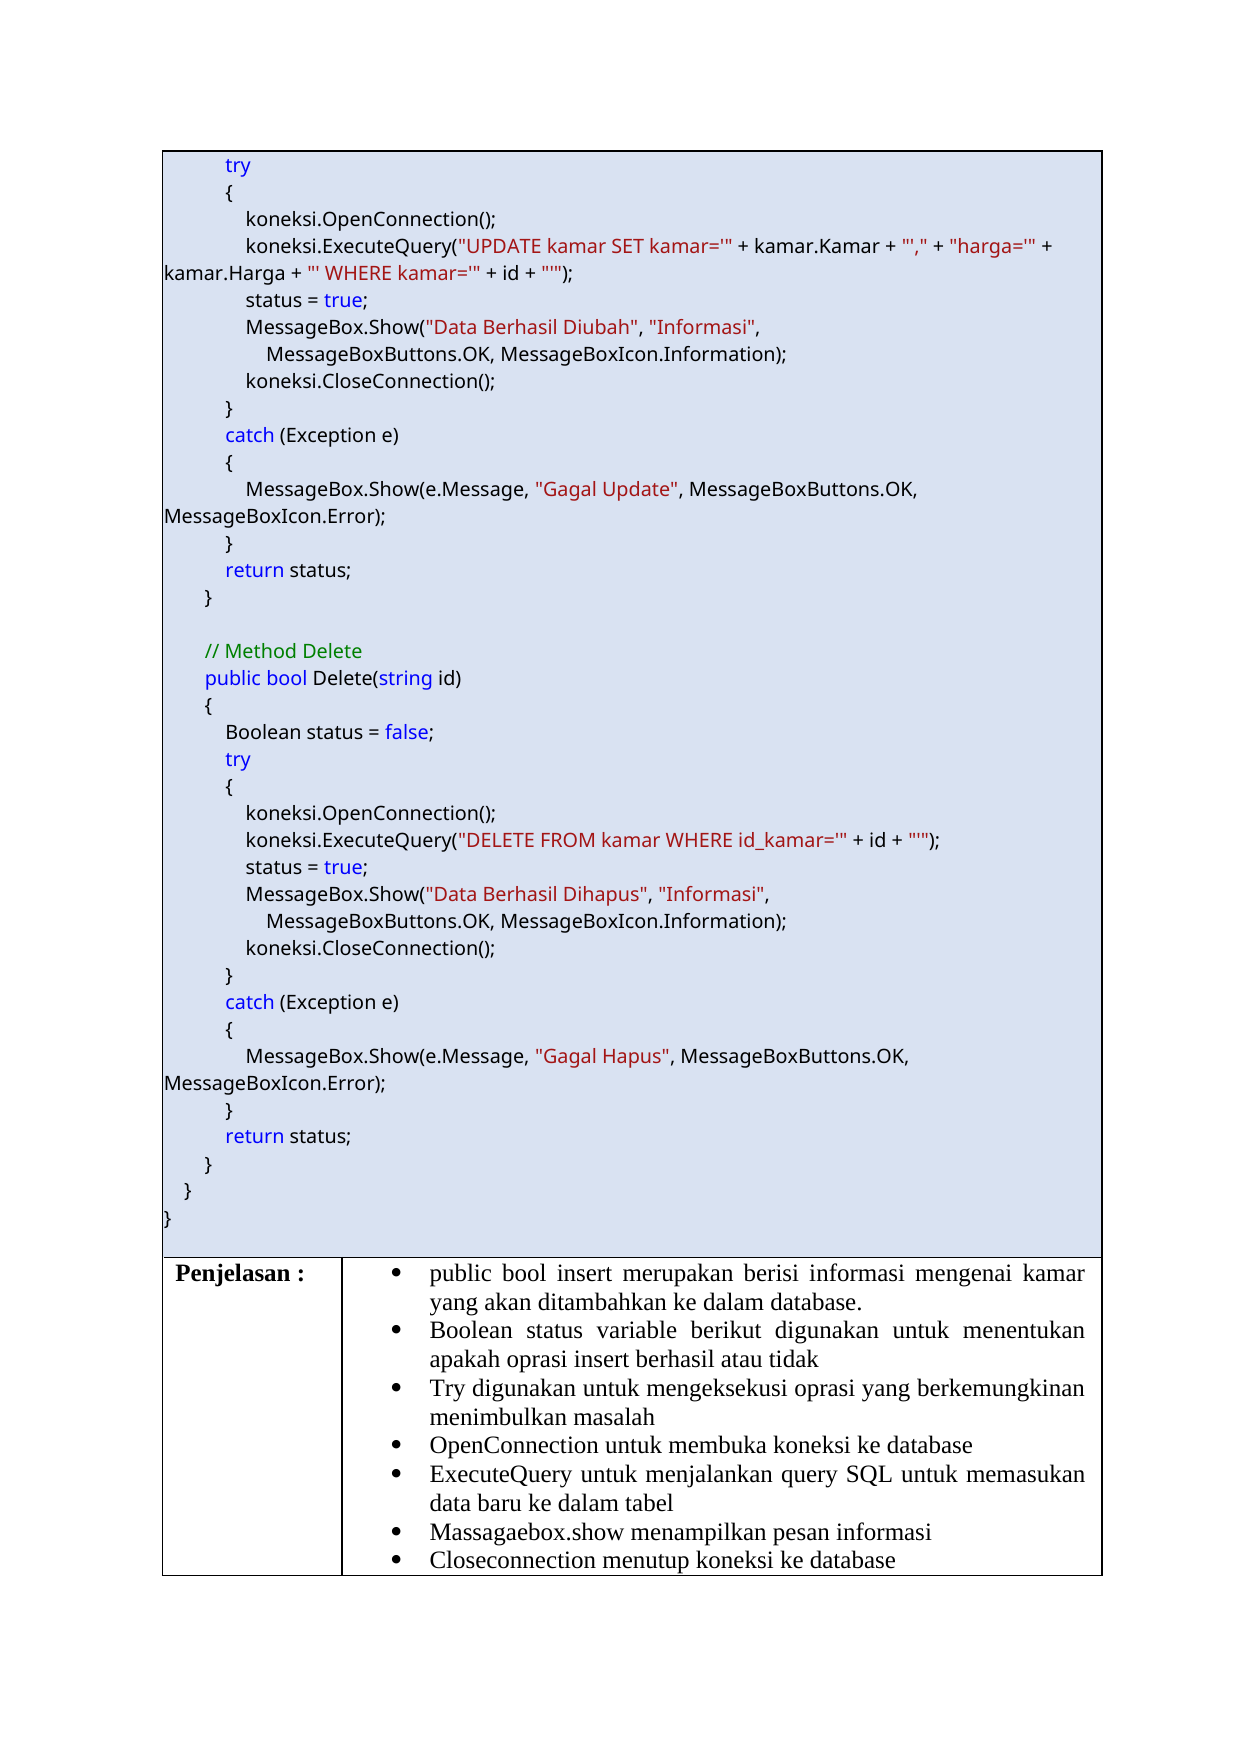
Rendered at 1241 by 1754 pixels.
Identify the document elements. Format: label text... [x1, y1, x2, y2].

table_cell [343, 1258, 1101, 1575]
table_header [163, 152, 1101, 1257]
table_cell Penjelasan : [163, 1258, 341, 1575]
